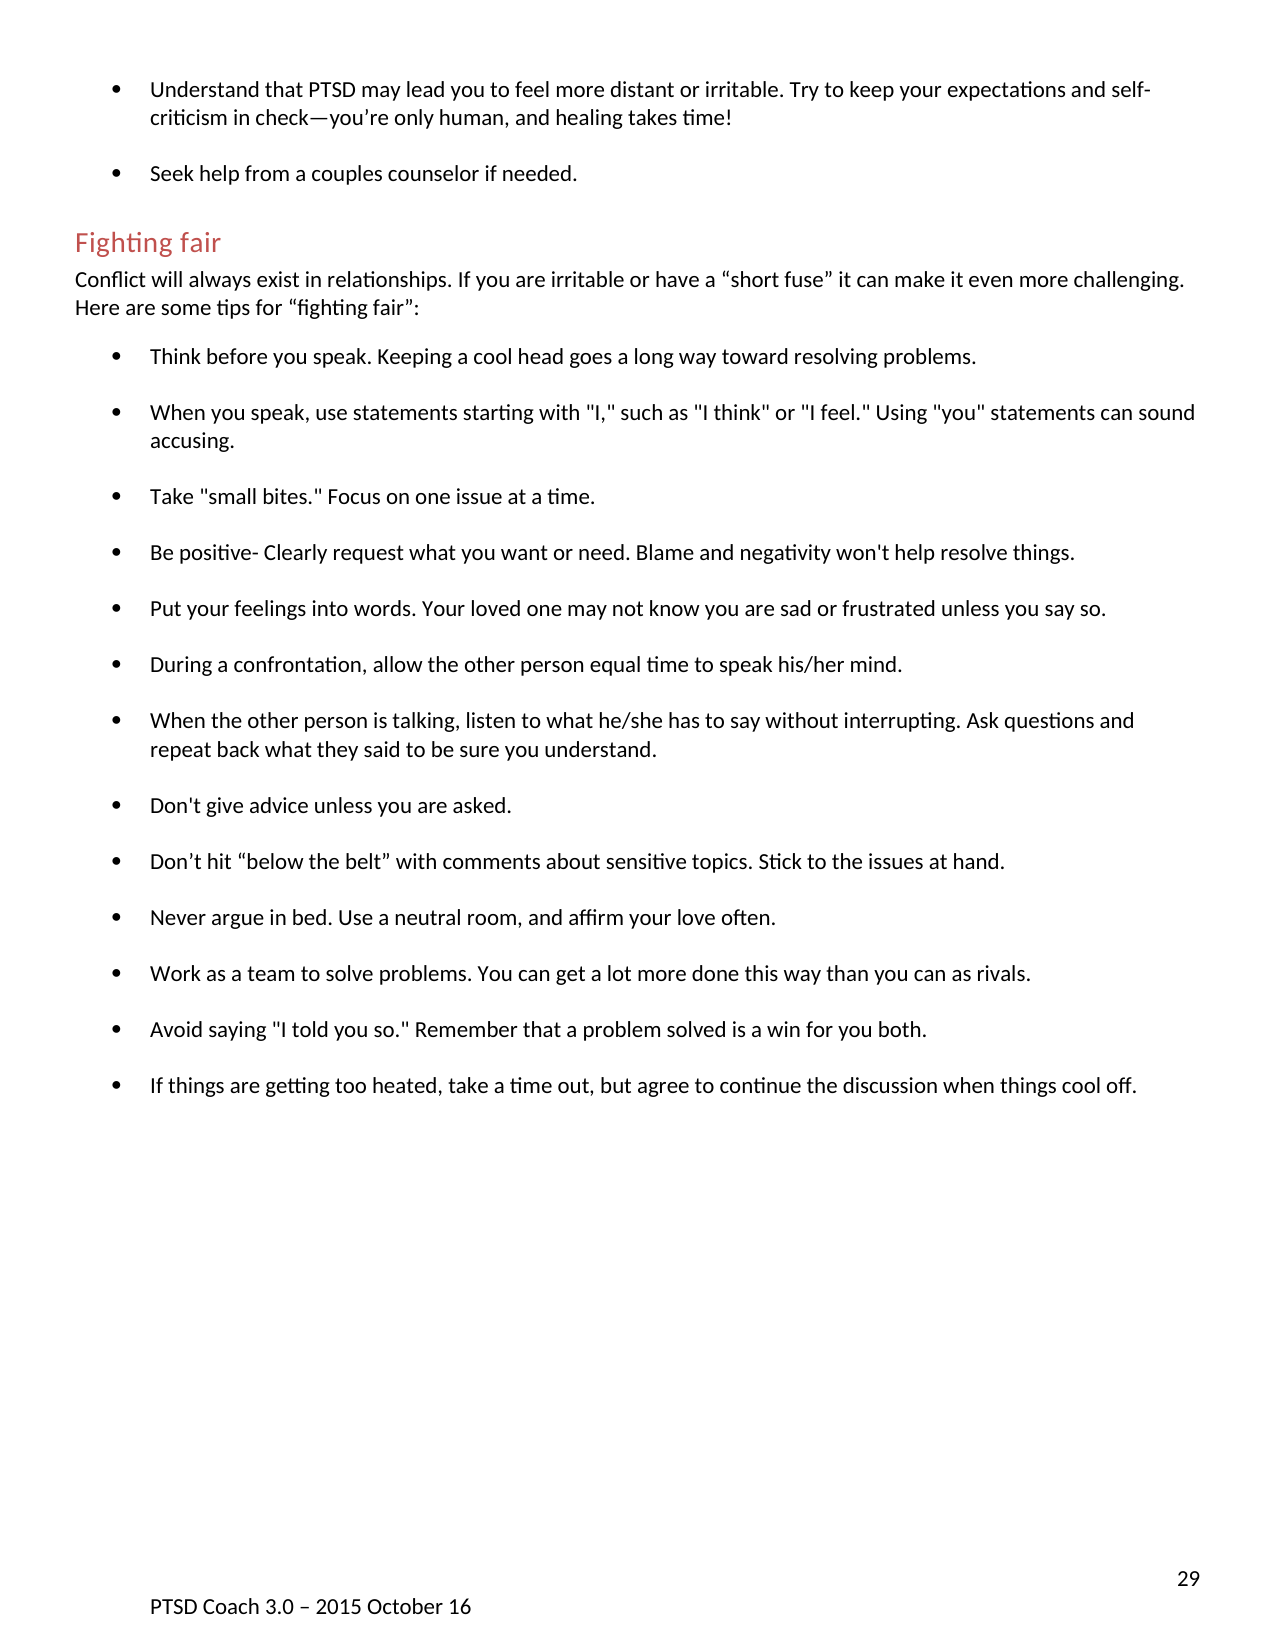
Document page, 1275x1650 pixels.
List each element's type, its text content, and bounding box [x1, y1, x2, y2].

list When the other person is talking, listen to what he/she has to say without interrupting. Ask questions and repeat back what they said to be sure you understand. [112, 707, 1200, 763]
list Work as a team to solve problems. You can get a lot more done this way than you can as rivals. [112, 959, 1200, 987]
list Think before you speak. Keeping a cool head goes a long way toward resolving problems. [112, 342, 1200, 370]
list Don't give advice unless you are asked. [112, 791, 1200, 819]
list Be positive- Clearly request what you want or need. Blame and negativity won't help resolve things. [112, 538, 1200, 567]
list Put your feelings into words. Your loved one may not know you are sad or frustrated unless you say so. [112, 594, 1200, 623]
list Don’t hit “below the belt” with comments about sensitive topics. Stick to the issues at hand. [112, 847, 1200, 875]
text Conflict will always exist in relationships. If you are irritable or have a “short fuse” it can make it even more challenging. Here are some tips for “fighting fair”: [75, 266, 1200, 322]
list Avoid saying "I told you so." Remember that a problem solved is a win for you both. [112, 1015, 1200, 1043]
list If things are getting too heated, take a time out, but agree to continue the discussion when things cool off. [112, 1071, 1200, 1099]
subtitle Fighting fair [75, 224, 1200, 260]
list Seek help from a couples counselor if needed. [112, 159, 1200, 187]
list Take "small bites." Focus on one issue at a time. [112, 482, 1200, 511]
list During a confrontation, allow the other person equal time to speak his/her mind. [112, 651, 1200, 679]
list Understand that PTSD may lead you to feel more distant or irritable. Try to keep your expectations and self-criticism in check—you’re only human, and healing takes time! [112, 75, 1200, 131]
list Never argue in bed. Use a neutral room, and affirm your love often. [112, 903, 1200, 931]
list When you speak, use statements starting with "I," such as "I think" or "I feel." Using "you" statements can sound accusing. [112, 398, 1200, 454]
